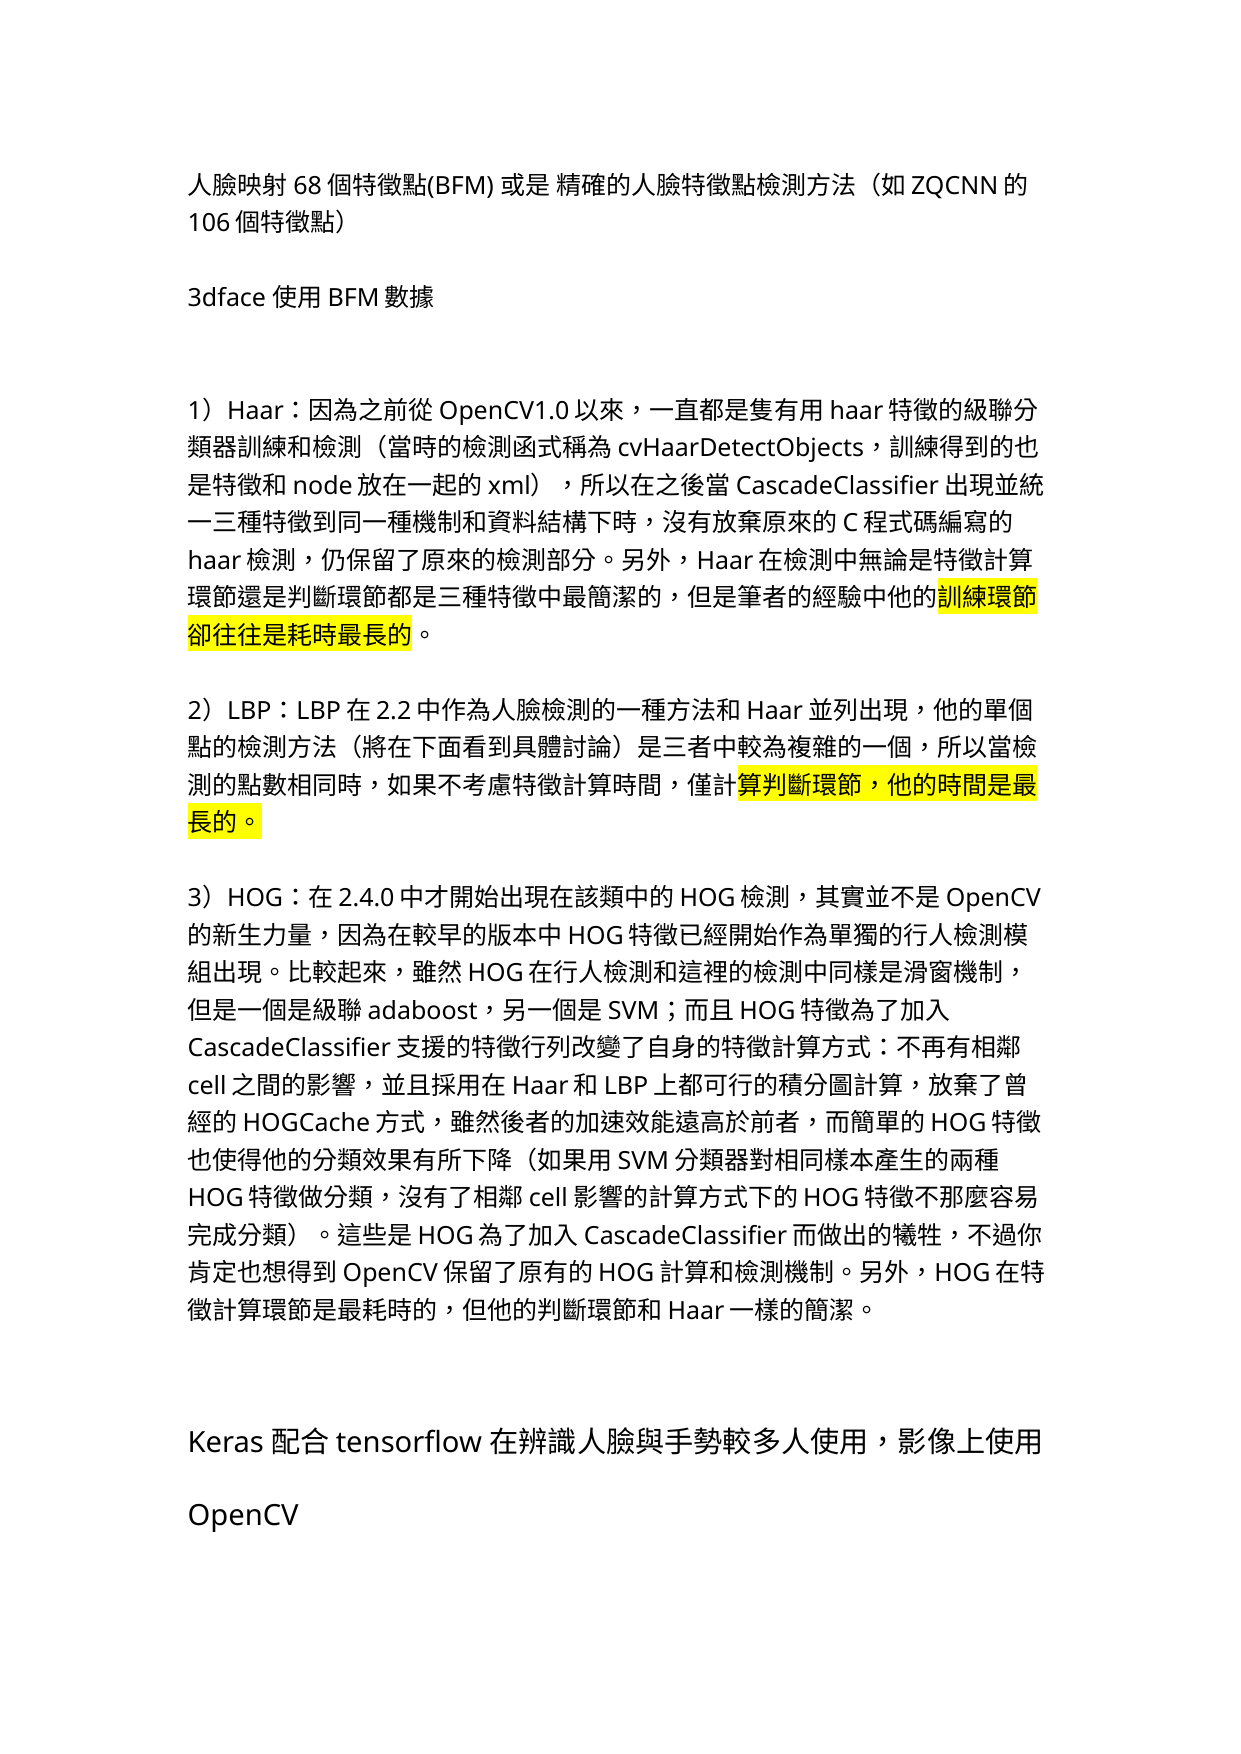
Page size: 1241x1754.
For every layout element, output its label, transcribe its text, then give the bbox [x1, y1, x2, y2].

text Keras 配合tensorflow 在辨識人臉與手勢較多人使用，影像上使用OpenCV [187, 1402, 1053, 1552]
text 2）LBP：LBP在2.2中作為人臉檢測的一種方法和Haar並列出現，他的單個點的檢測方法（將在下面看到具體討論）是三者中較為複雜的一個，所以當檢測的點數相同時，如果不考慮特徵計算時間，僅計算判斷環節，他的時間是最長的。 [187, 689, 1053, 839]
text 人臉映射 68個特徵點(BFM) 或是 精確的人臉特徵點檢測方法（如ZQCNN的106個特徵點） [187, 164, 1053, 239]
text 3）HOG：在2.4.0中才開始出現在該類中的HOG檢測，其實並不是OpenCV的新生力量，因為在較早的版本中HOG特徵已經開始作為單獨的行人檢測模組出現。比較起來，雖然HOG在行人檢測和這裡的檢測中同樣是滑窗機制，但是一個是級聯adaboost，另一個是SVM；而且HOG特徵為了加入CascadeClassifier支援的特徵行列改變了自身的特徵計算方式：不再有相鄰cell之間的影響，並且採用在Haar和LBP上都可行的積分圖計算，放棄了曾經的HOGCache方式，雖然後者的加速效能遠高於前者，而簡單的HOG特徵也使得他的分類效果有所下降（如果用SVM分類器對相同樣本產生的兩種HOG特徵做分類，沒有了相鄰cell影響的計算方式下的HOG特徵不那麼容易完成分類）。這些是HOG為了加入CascadeClassifier而做出的犧牲，不過你肯定也想得到OpenCV保留了原有的HOG計算和檢測機制。另外，HOG在特徵計算環節是最耗時的，但他的判斷環節和Haar一樣的簡潔。 [187, 877, 1053, 1327]
text 3dface 使用BFM數據 [187, 277, 1053, 314]
text 1）Haar：因為之前從OpenCV1.0以來，一直都是隻有用haar特徵的級聯分類器訓練和檢測（當時的檢測函式稱為cvHaarDetectObjects，訓練得到的也是特徵和node放在一起的xml），所以在之後當CascadeClassifier出現並統一三種特徵到同一種機制和資料結構下時，沒有放棄原來的C程式碼編寫的haar檢測，仍保留了原來的檢測部分。另外，Haar在檢測中無論是特徵計算環節還是判斷環節都是三種特徵中最簡潔的，但是筆者的經驗中他的訓練環節卻往往是耗時最長的。 [187, 389, 1053, 652]
